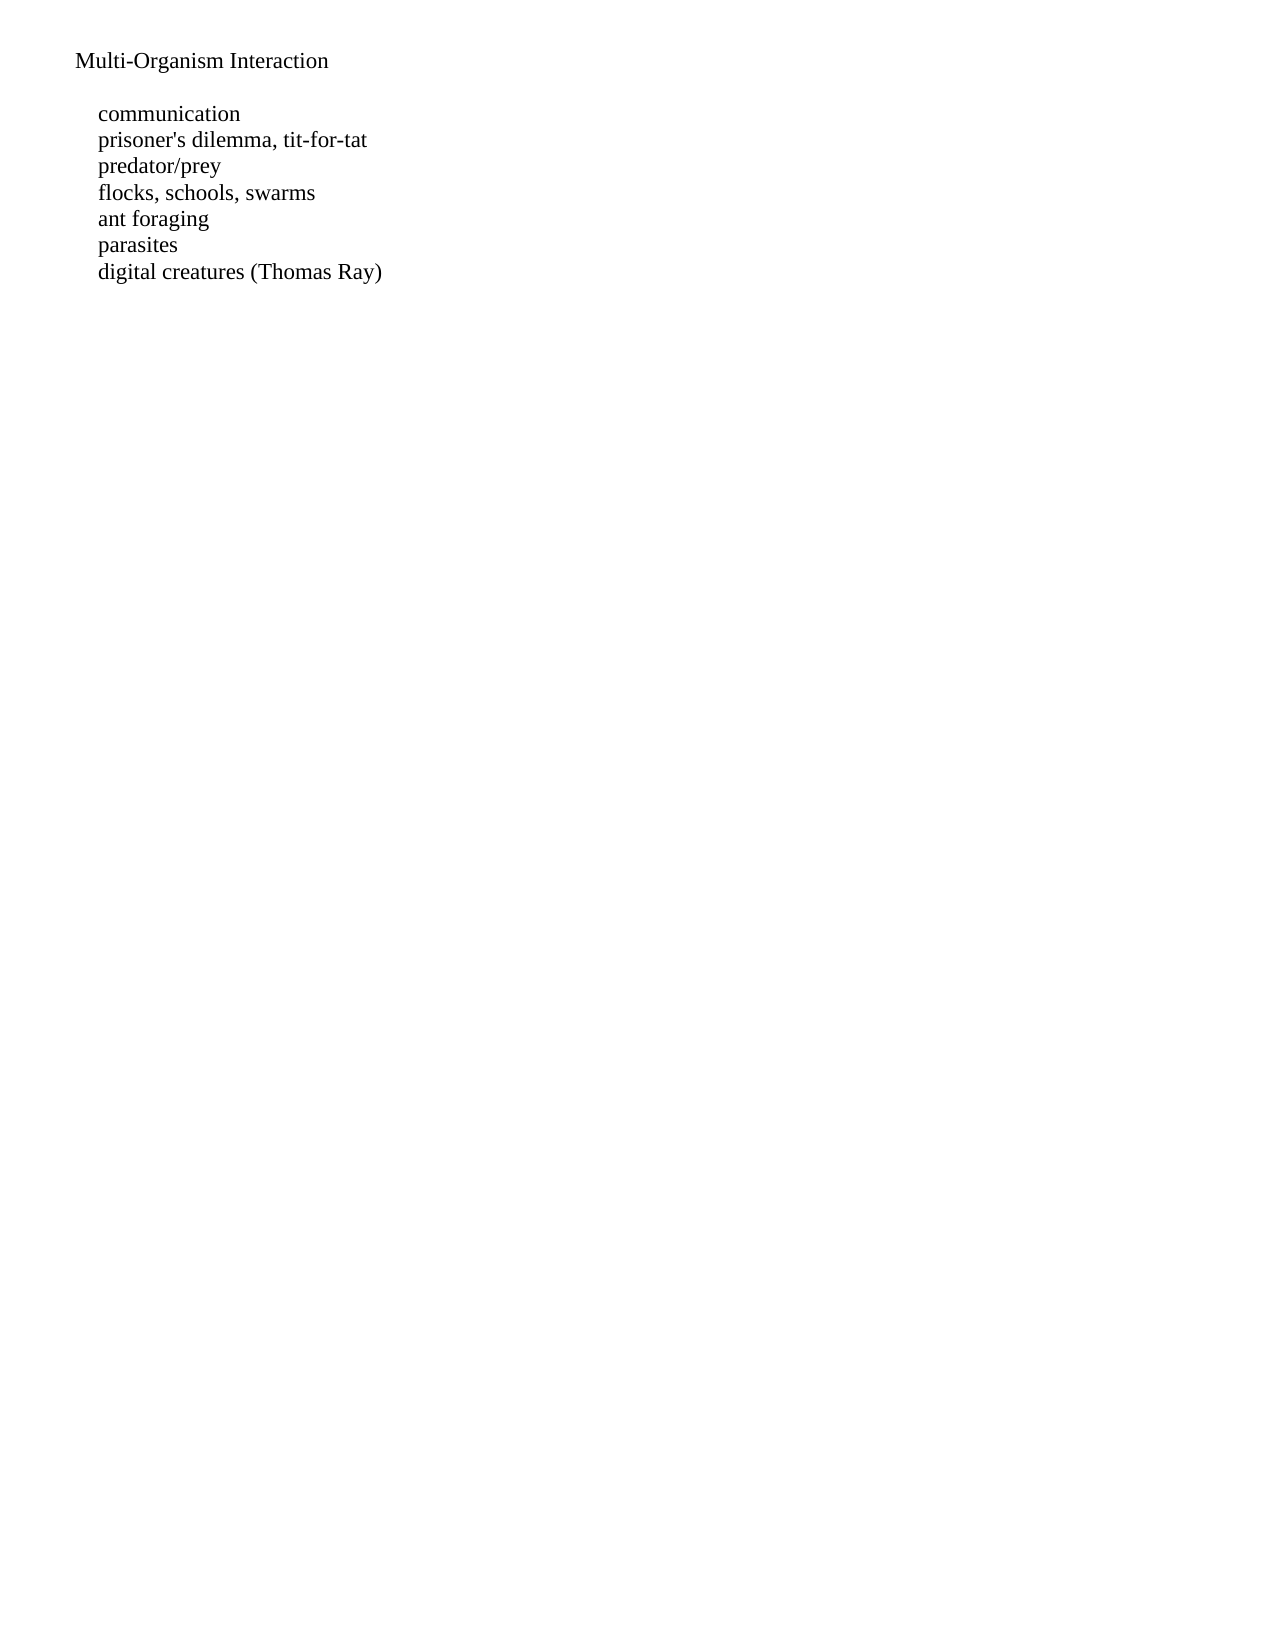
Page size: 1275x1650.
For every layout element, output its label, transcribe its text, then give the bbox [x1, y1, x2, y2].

text predator/prey [75, 152, 1200, 179]
text parasites [75, 231, 1200, 258]
text ant foraging [75, 205, 1200, 231]
text communication [75, 99, 1200, 126]
text digital creatures (Thomas Ray) [75, 258, 1200, 284]
text Multi-Organism Interaction [75, 47, 1200, 73]
text flocks, schools, swarms [75, 179, 1200, 205]
text prisoner's dilemma, tit-for-tat [75, 126, 1200, 152]
